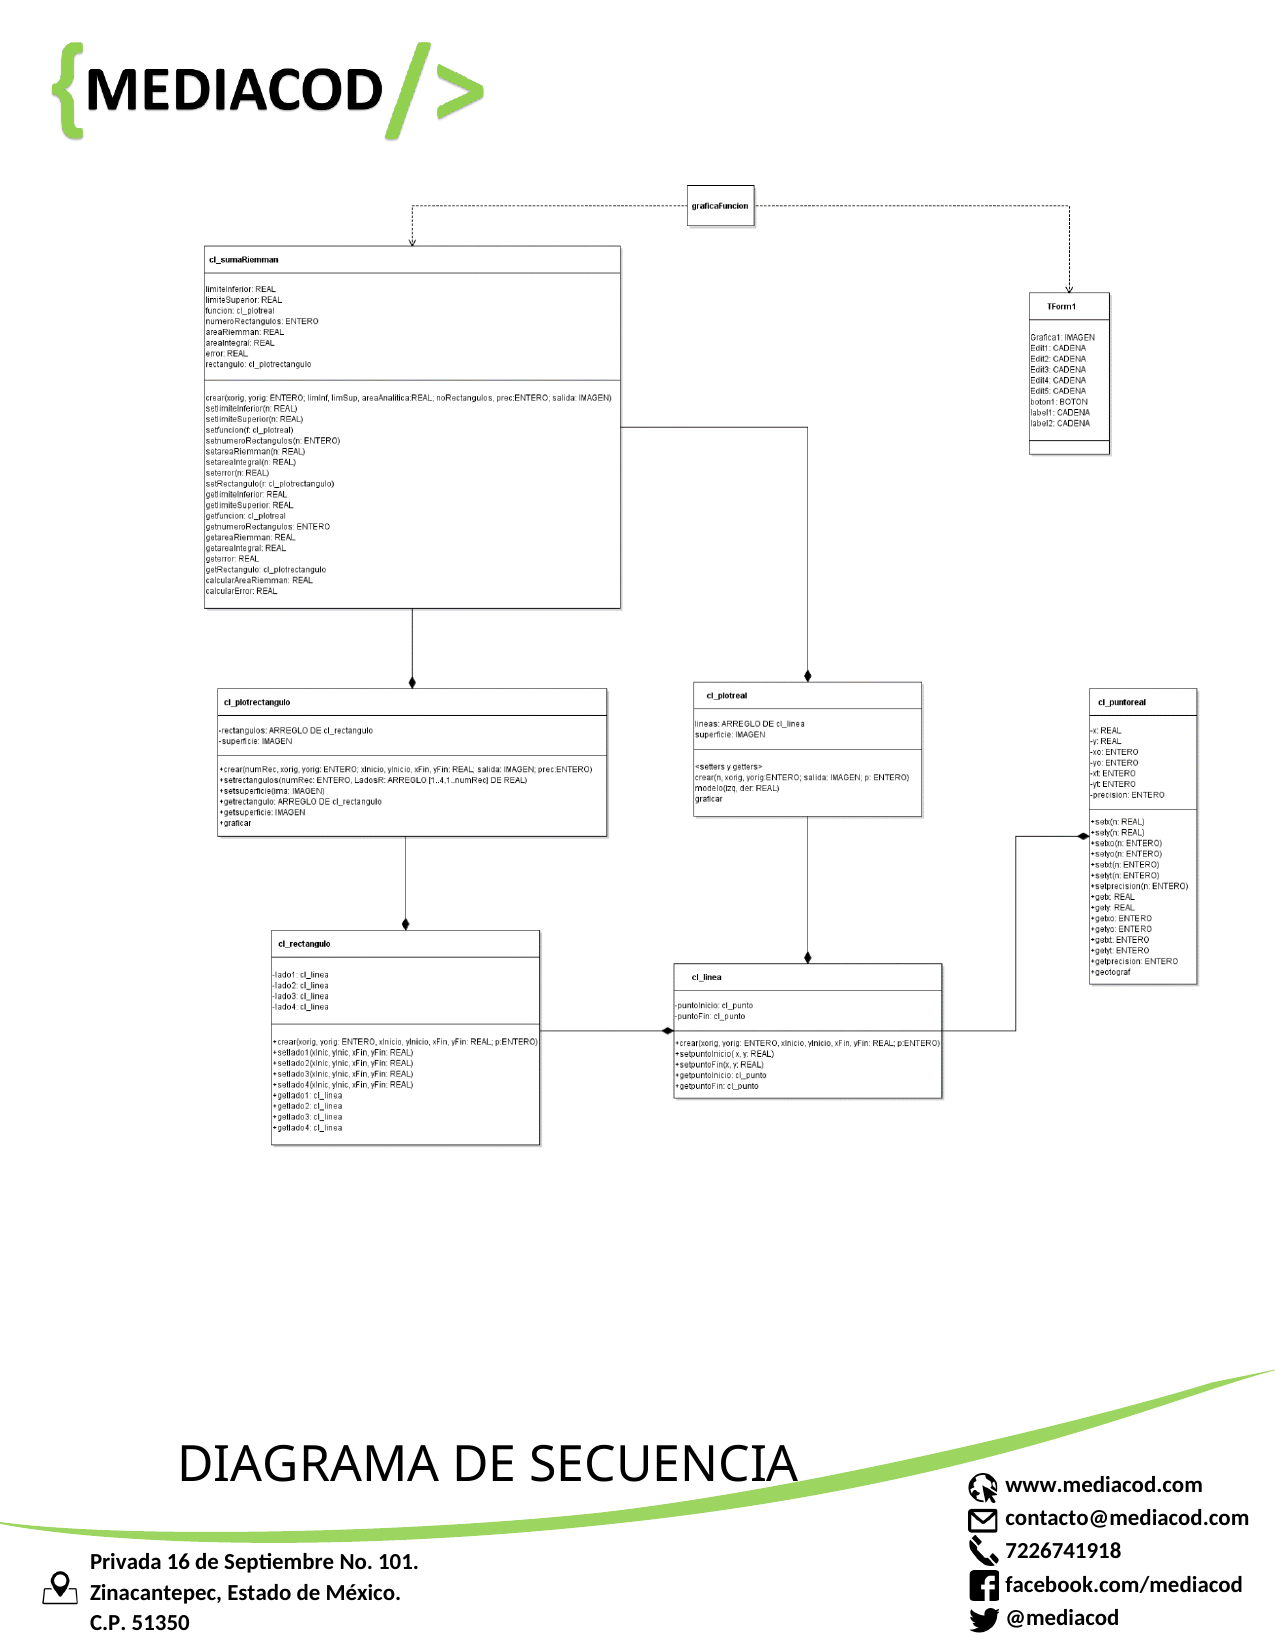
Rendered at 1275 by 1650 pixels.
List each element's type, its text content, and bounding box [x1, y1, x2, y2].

picture [969, 1570, 999, 1601]
picture [48, 38, 487, 142]
picture [969, 1605, 999, 1635]
picture [177, 185, 1253, 1165]
picture [42, 1569, 78, 1606]
text DIAGRAMA DE SECUENCIA [177, 1428, 1098, 1496]
picture [968, 1506, 999, 1566]
picture [968, 1496, 998, 1503]
